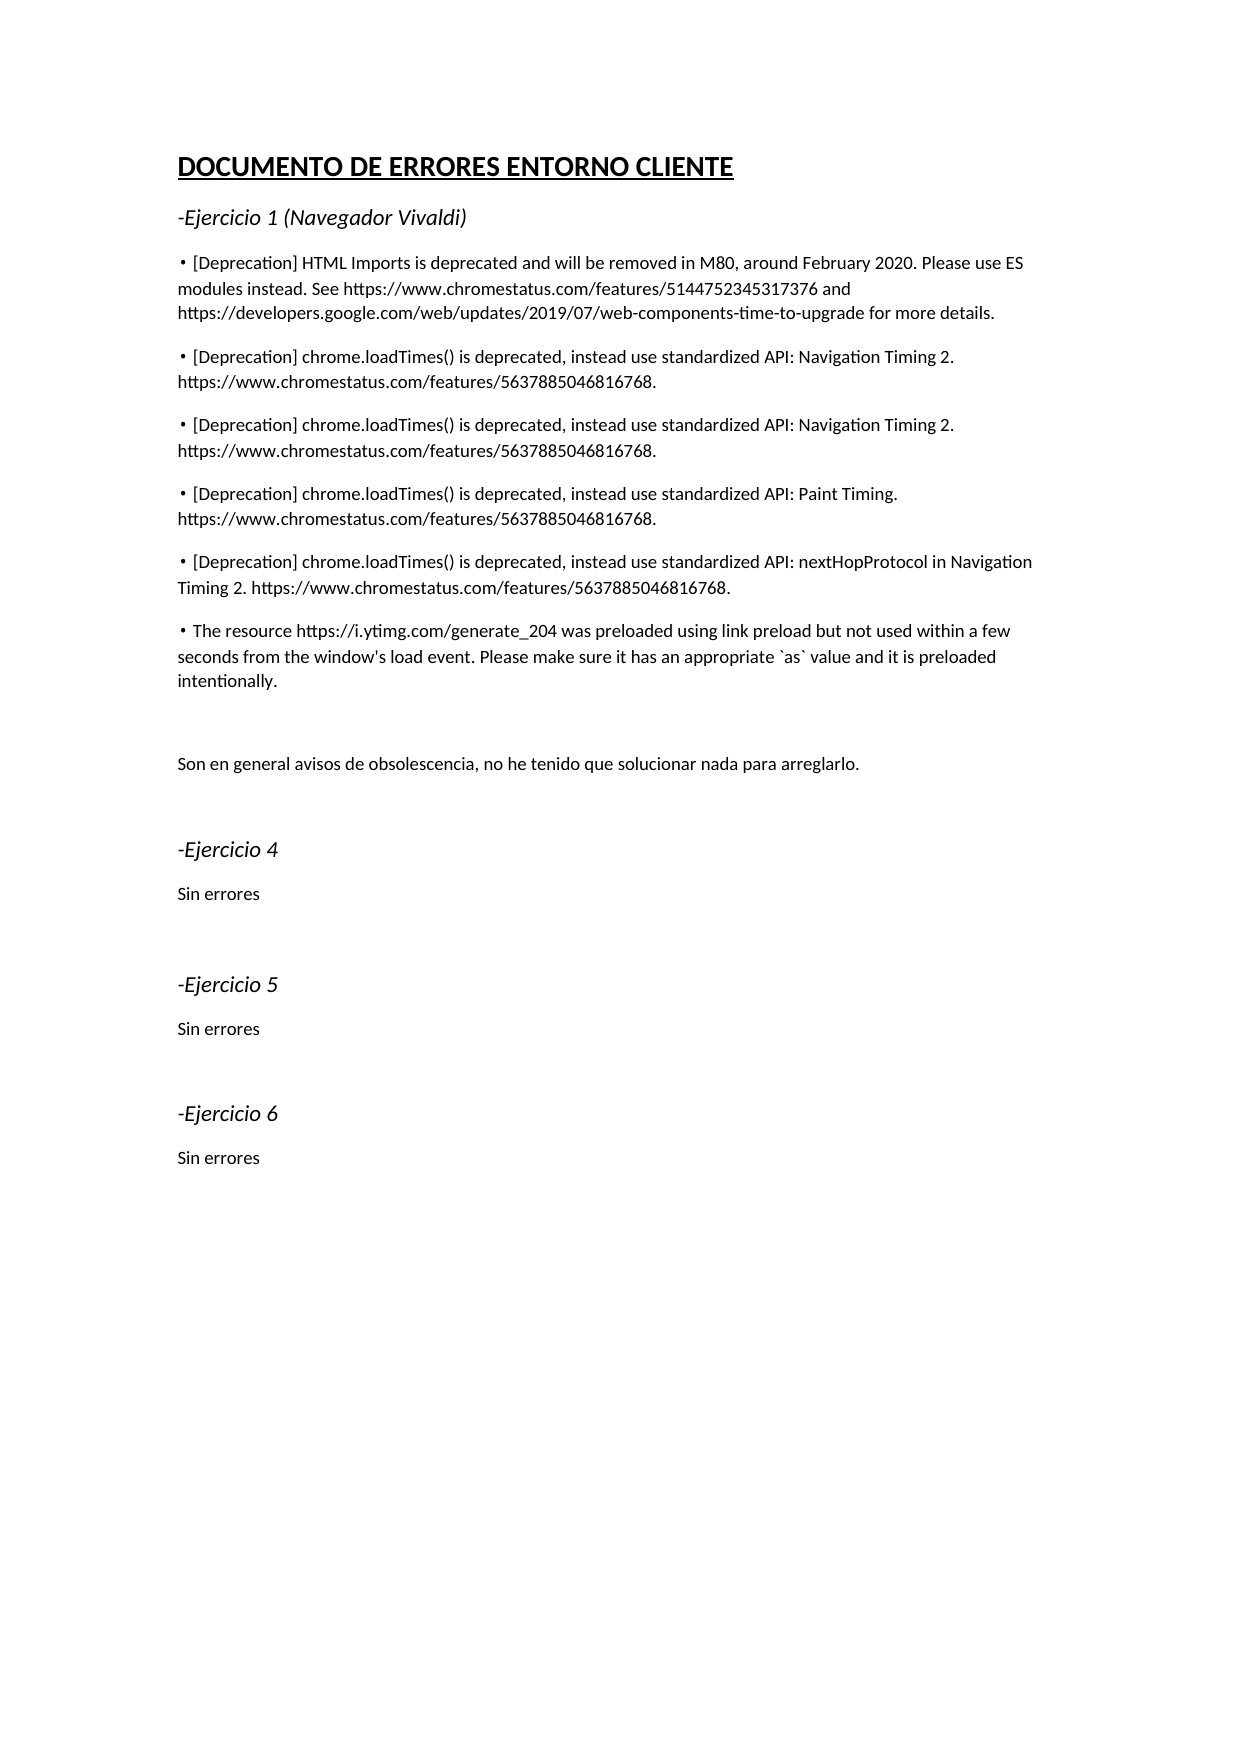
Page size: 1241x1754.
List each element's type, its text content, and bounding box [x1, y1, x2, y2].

text -Ejercicio 6 [177, 1099, 1063, 1128]
text • [Deprecation] chrome.loadTimes() is deprecated, instead use standardized API: Navigation Timing 2. https://www.chromestatus.com/features/5637885046816768. [177, 412, 1063, 462]
text • The resource https://i.ytimg.com/generate_204 was preloaded using link preload but not used within a few seconds from the window's load event. Please make sure it has an appropriate `as` value and it is preloaded intentionally. [177, 617, 1063, 692]
text Sin errores [177, 1017, 1063, 1040]
text • [Deprecation] chrome.loadTimes() is deprecated, instead use standardized API: nextHopProtocol in Navigation Timing 2. https://www.chromestatus.com/features/5637885046816768. [177, 549, 1063, 599]
text -Ejercicio 1 (Navegador Vivaldi) [177, 203, 1063, 231]
text -Ejercicio 5 [177, 970, 1063, 998]
text Sin errores [177, 1146, 1063, 1169]
text • [Deprecation] chrome.loadTimes() is deprecated, instead use standardized API: Navigation Timing 2. https://www.chromestatus.com/features/5637885046816768. [177, 343, 1063, 393]
text Son en general avisos de obsolescencia, no he tenido que solucionar nada para arreglarlo. [177, 752, 1063, 775]
text -Ejercicio 4 [177, 835, 1063, 863]
text Sin errores [177, 882, 1063, 905]
text • [Deprecation] HTML Imports is deprecated and will be removed in M80, around February 2020. Please use ES modules instead. See https://www.chromestatus.com/features/5144752345317376 and https://developers.google.com/web/updates/2019/07/web-components-time-to-upgrade for more details. [177, 249, 1063, 324]
text DOCUMENTO DE ERRORES ENTORNO CLIENTE [177, 148, 1063, 183]
text • [Deprecation] chrome.loadTimes() is deprecated, instead use standardized API: Paint Timing. https://www.chromestatus.com/features/5637885046816768. [177, 480, 1063, 530]
